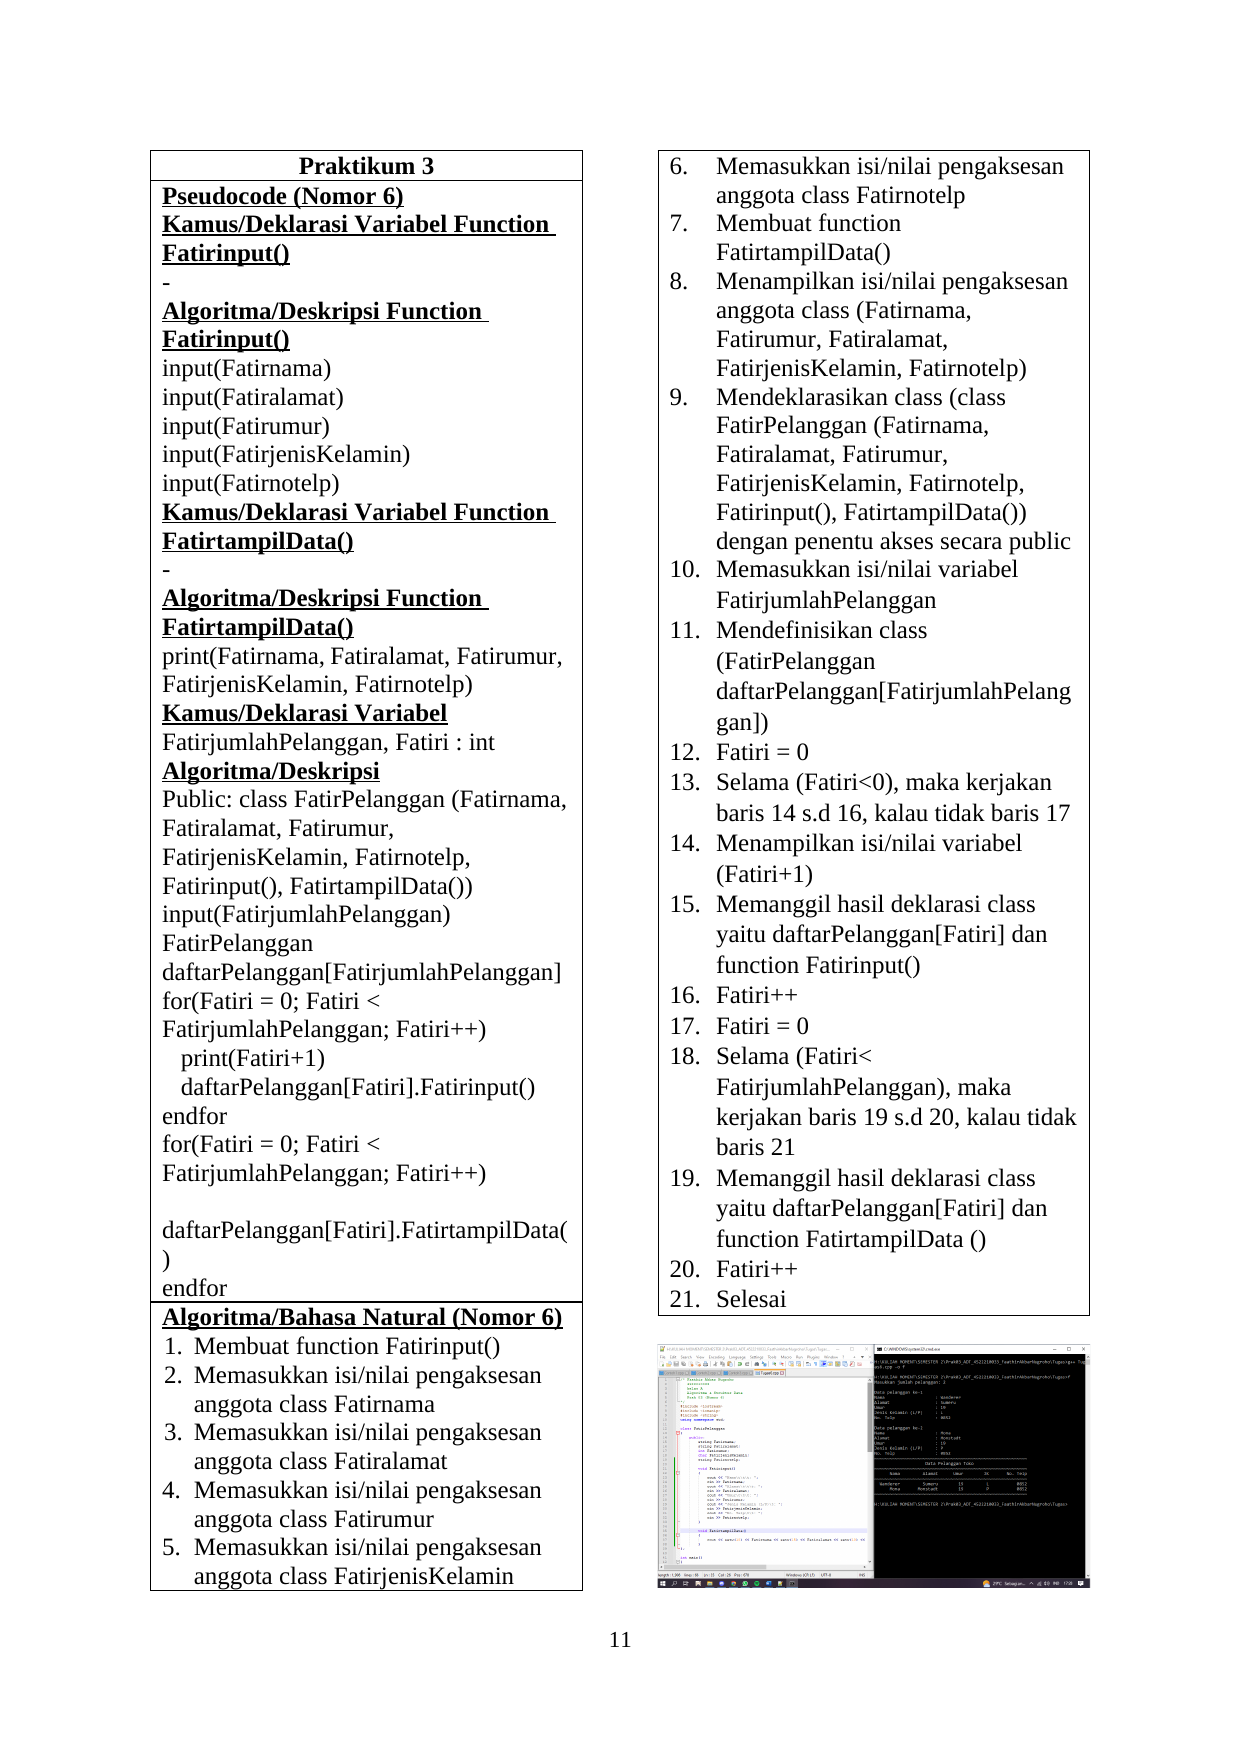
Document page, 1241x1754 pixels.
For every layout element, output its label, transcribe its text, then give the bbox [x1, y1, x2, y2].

picture [657, 1344, 1091, 1588]
table_cell Pseudocode (Nomor 6) Kamus/Deklarasi Variabel Function Fatirinput() - Algoritma/Deskripsi Function Fatirinput() input(Fatirnama) input(Fatiralamat) input(Fatirumur) input(FatirjenisKelamin) input(Fatirnotelp) Kamus/Deklarasi Variabel Function FatirtampilData() - Algoritma/Deskripsi Function FatirtampilData() print(Fatirnama, Fatiralamat, Fatirumur, FatirjenisKelamin, Fatirnotelp) Kamus/Deklarasi Variabel FatirjumlahPelanggan, Fatiri : int Algoritma/Deskripsi Public: class FatirPelanggan (Fatirnama, Fatiralamat, Fatirumur, FatirjenisKelamin, Fatirnotelp, Fatirinput(), FatirtampilData()) input(FatirjumlahPelanggan) FatirPelanggan daftarPelanggan[FatirjumlahPelanggan] for(Fatiri = 0; Fatiri < FatirjumlahPelanggan; Fatiri++) print(Fatiri+1) daftarPelanggan[Fatiri].Fatirinput() endfor for(Fatiri = 0; Fatiri < FatirjumlahPelanggan; Fatiri++) daftarPelanggan[Fatiri].FatirtampilData() endfor [151, 181, 582, 1301]
table_cell Algoritma/Bahasa Natural (Nomor 6) Membuat function Fatirinput() Memasukkan isi/nilai pengaksesan anggota class Fatirnama Memasukkan isi/nilai pengaksesan anggota class Fatiralamat Memasukkan isi/nilai pengaksesan anggota class Fatirumur Memasukkan isi/nilai pengaksesan anggota class FatirjenisKelamin Memasukkan isi/nilai pengaksesan anggota class Fatirnotelp Membuat function FatirtampilData() Menampilkan isi/nilai pengaksesan anggota class (Fatirnama, Fatirumur, Fatiralamat, FatirjenisKelamin, Fatirnotelp) Mendeklarasikan class (class FatirPelanggan (Fatirnama, Fatiralamat, Fatirumur, FatirjenisKelamin, Fatirnotelp, Fatirinput(), FatirtampilData()) dengan penentu akses secara public Memasukkan isi/nilai variabel FatirjumlahPelanggan Mendefinisikan class (FatirPelanggan daftarPelanggan[FatirjumlahPelanggan]) Fatiri = 0 Selama (Fatiri<0), maka kerjakan baris 14 s.d 16, kalau tidak baris 17 Menampilkan isi/nilai variabel (Fatiri+1) Memanggil hasil deklarasi class yaitu daftarPelanggan[Fatiri] dan function Fatirinput() Fatiri++ Fatiri = 0 Selama (Fatiri< FatirjumlahPelanggan), maka kerjakan baris 19 s.d 20, kalau tidak baris 21 Memanggil hasil deklarasi class yaitu daftarPelanggan[Fatiri] dan function FatirtampilData () Fatiri++ Selesai [151, 1303, 582, 1590]
table_header Praktikum 3 [151, 151, 582, 180]
table_cell Algoritma/Bahasa Natural (Nomor 6) Membuat function Fatirinput() Memasukkan isi/nilai pengaksesan anggota class Fatirnama Memasukkan isi/nilai pengaksesan anggota class Fatiralamat Memasukkan isi/nilai pengaksesan anggota class Fatirumur Memasukkan isi/nilai pengaksesan anggota class FatirjenisKelamin Memasukkan isi/nilai pengaksesan anggota class Fatirnotelp Membuat function FatirtampilData() Menampilkan isi/nilai pengaksesan anggota class (Fatirnama, Fatirumur, Fatiralamat, FatirjenisKelamin, Fatirnotelp) Mendeklarasikan class (class FatirPelanggan (Fatirnama, Fatiralamat, Fatirumur, FatirjenisKelamin, Fatirnotelp, Fatirinput(), FatirtampilData()) dengan penentu akses secara public Memasukkan isi/nilai variabel FatirjumlahPelanggan Mendefinisikan class (FatirPelanggan daftarPelanggan[FatirjumlahPelanggan]) Fatiri = 0 Selama (Fatiri<0), maka kerjakan baris 14 s.d 16, kalau tidak baris 17 Menampilkan isi/nilai variabel (Fatiri+1) Memanggil hasil deklarasi class yaitu daftarPelanggan[Fatiri] dan function Fatirinput() Fatiri++ Fatiri = 0 Selama (Fatiri< FatirjumlahPelanggan), maka kerjakan baris 19 s.d 20, kalau tidak baris 21 Memanggil hasil deklarasi class yaitu daftarPelanggan[Fatiri] dan function FatirtampilData () Fatiri++ Selesai [659, 151, 1089, 1315]
